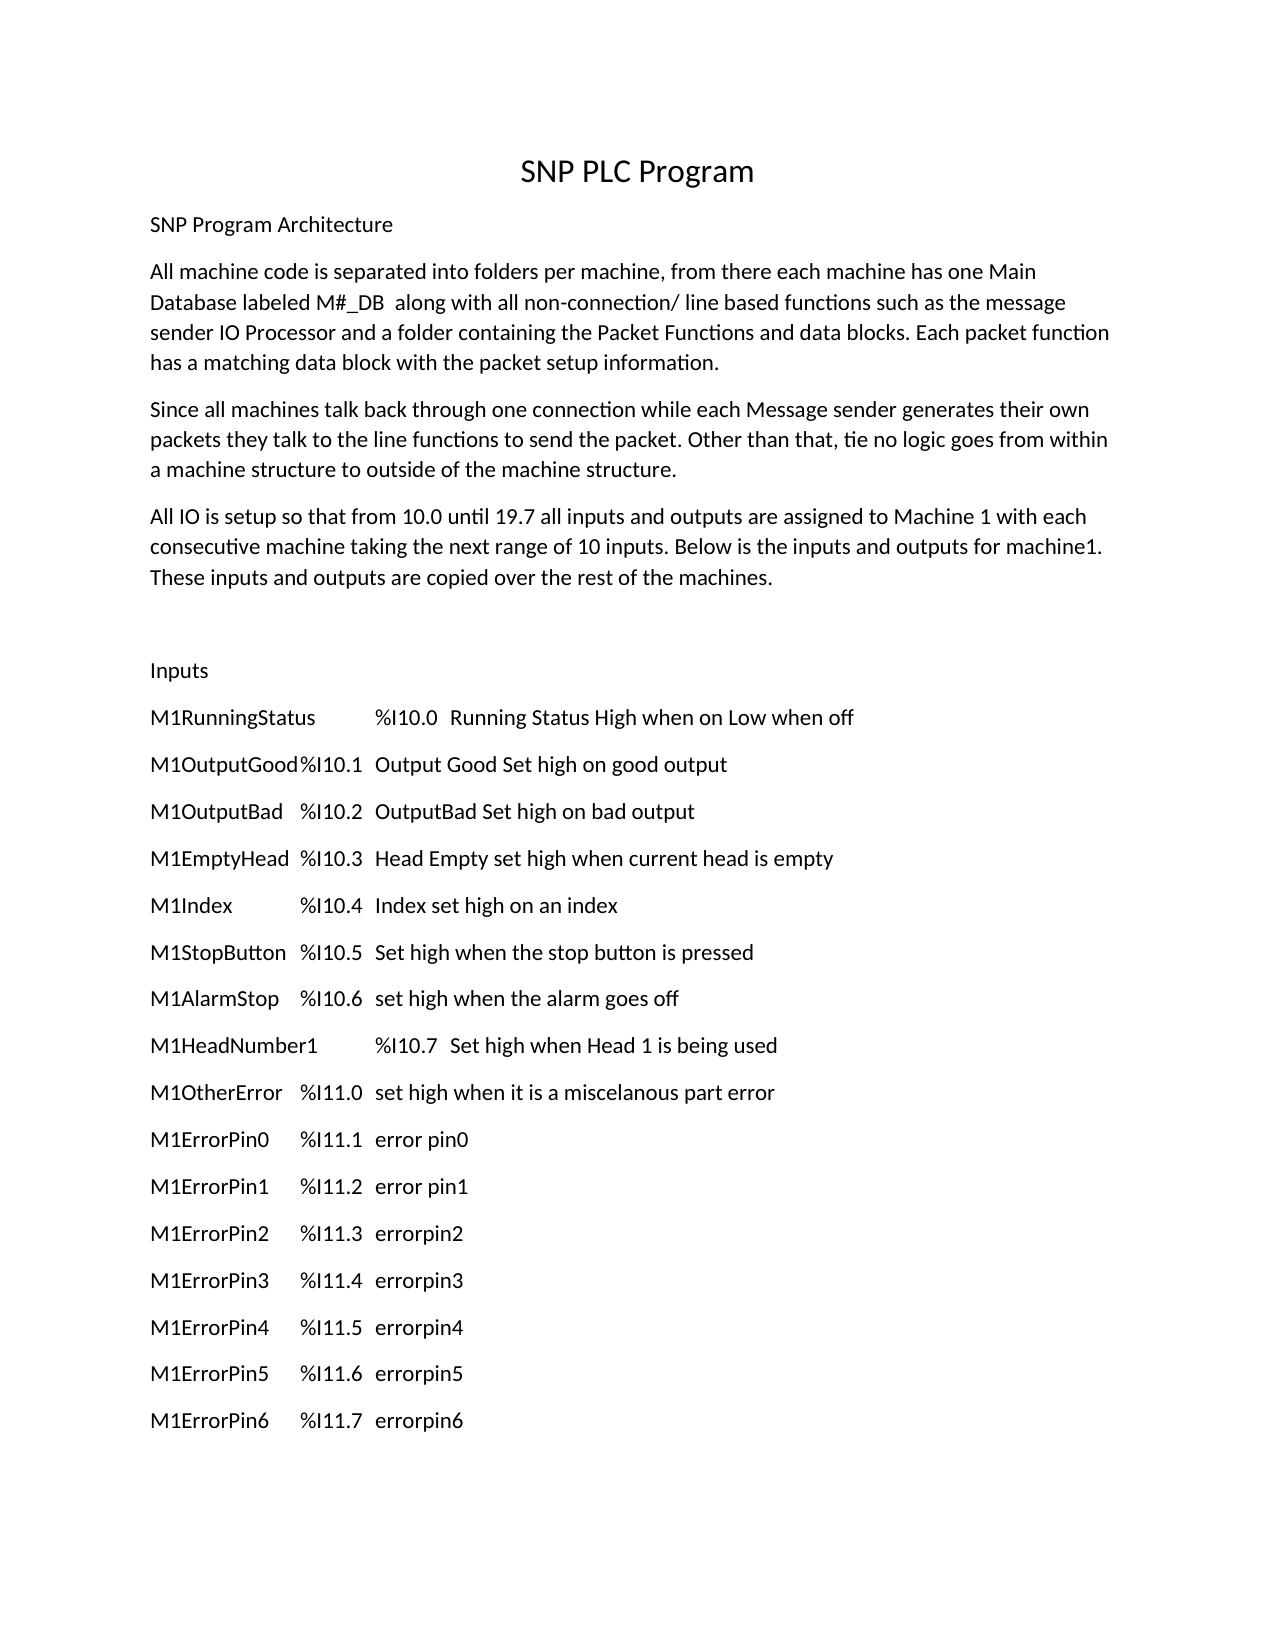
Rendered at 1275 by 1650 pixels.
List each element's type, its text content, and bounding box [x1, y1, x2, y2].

text Inputs [150, 656, 1125, 684]
text M1RunningStatus %I10.0 Running Status High when on Low when off [150, 703, 1125, 731]
text M1ErrorPin6 %I11.7 errorpin6 [150, 1406, 1125, 1434]
text M1ErrorPin1 %I11.2 error pin1 [150, 1172, 1125, 1200]
text M1HeadNumber1 %I10.7 Set high when Head 1 is being used [150, 1031, 1125, 1059]
text M1EmptyHead %I10.3 Head Empty set high when current head is empty [150, 844, 1125, 872]
text M1OutputGood %I10.1 Output Good Set high on good output [150, 750, 1125, 778]
text M1ErrorPin2 %I11.3 errorpin2 [150, 1219, 1125, 1247]
text SNP PLC Program [150, 150, 1125, 191]
text M1StopButton %I10.5 Set high when the stop button is pressed [150, 938, 1125, 966]
text M1Index %I10.4 Index set high on an index [150, 891, 1125, 919]
text M1ErrorPin5 %I11.6 errorpin5 [150, 1359, 1125, 1388]
text M1ErrorPin0 %I11.1 error pin0 [150, 1125, 1125, 1153]
text Since all machines talk back through one connection while each Message sender generates their own packets they talk to the line functions to send the packet. Other than that, tie no logic goes from within a machine structure to outside of the machine structure. [150, 395, 1125, 483]
text SNP Program Architecture [150, 211, 1125, 239]
text M1ErrorPin4 %I11.5 errorpin4 [150, 1313, 1125, 1341]
text M1AlarmStop %I10.6 set high when the alarm goes off [150, 984, 1125, 1013]
text All IO is setup so that from 10.0 until 19.7 all inputs and outputs are assigned to Machine 1 with each consecutive machine taking the next range of 10 inputs. Below is the inputs and outputs for machine1. These inputs and outputs are copied over the rest of the machines. [150, 502, 1125, 591]
text M1OutputBad %I10.2 OutputBad Set high on bad output [150, 797, 1125, 825]
text All machine code is separated into folders per machine, from there each machine has one Main Database labeled M#_DB along with all non-connection/ line based functions such as the message sender IO Processor and a folder containing the Packet Functions and data blocks. Each packet function has a matching data block with the packet setup information. [150, 257, 1125, 376]
text M1ErrorPin3 %I11.4 errorpin3 [150, 1266, 1125, 1294]
text M1OtherError %I11.0 set high when it is a miscelanous part error [150, 1078, 1125, 1106]
